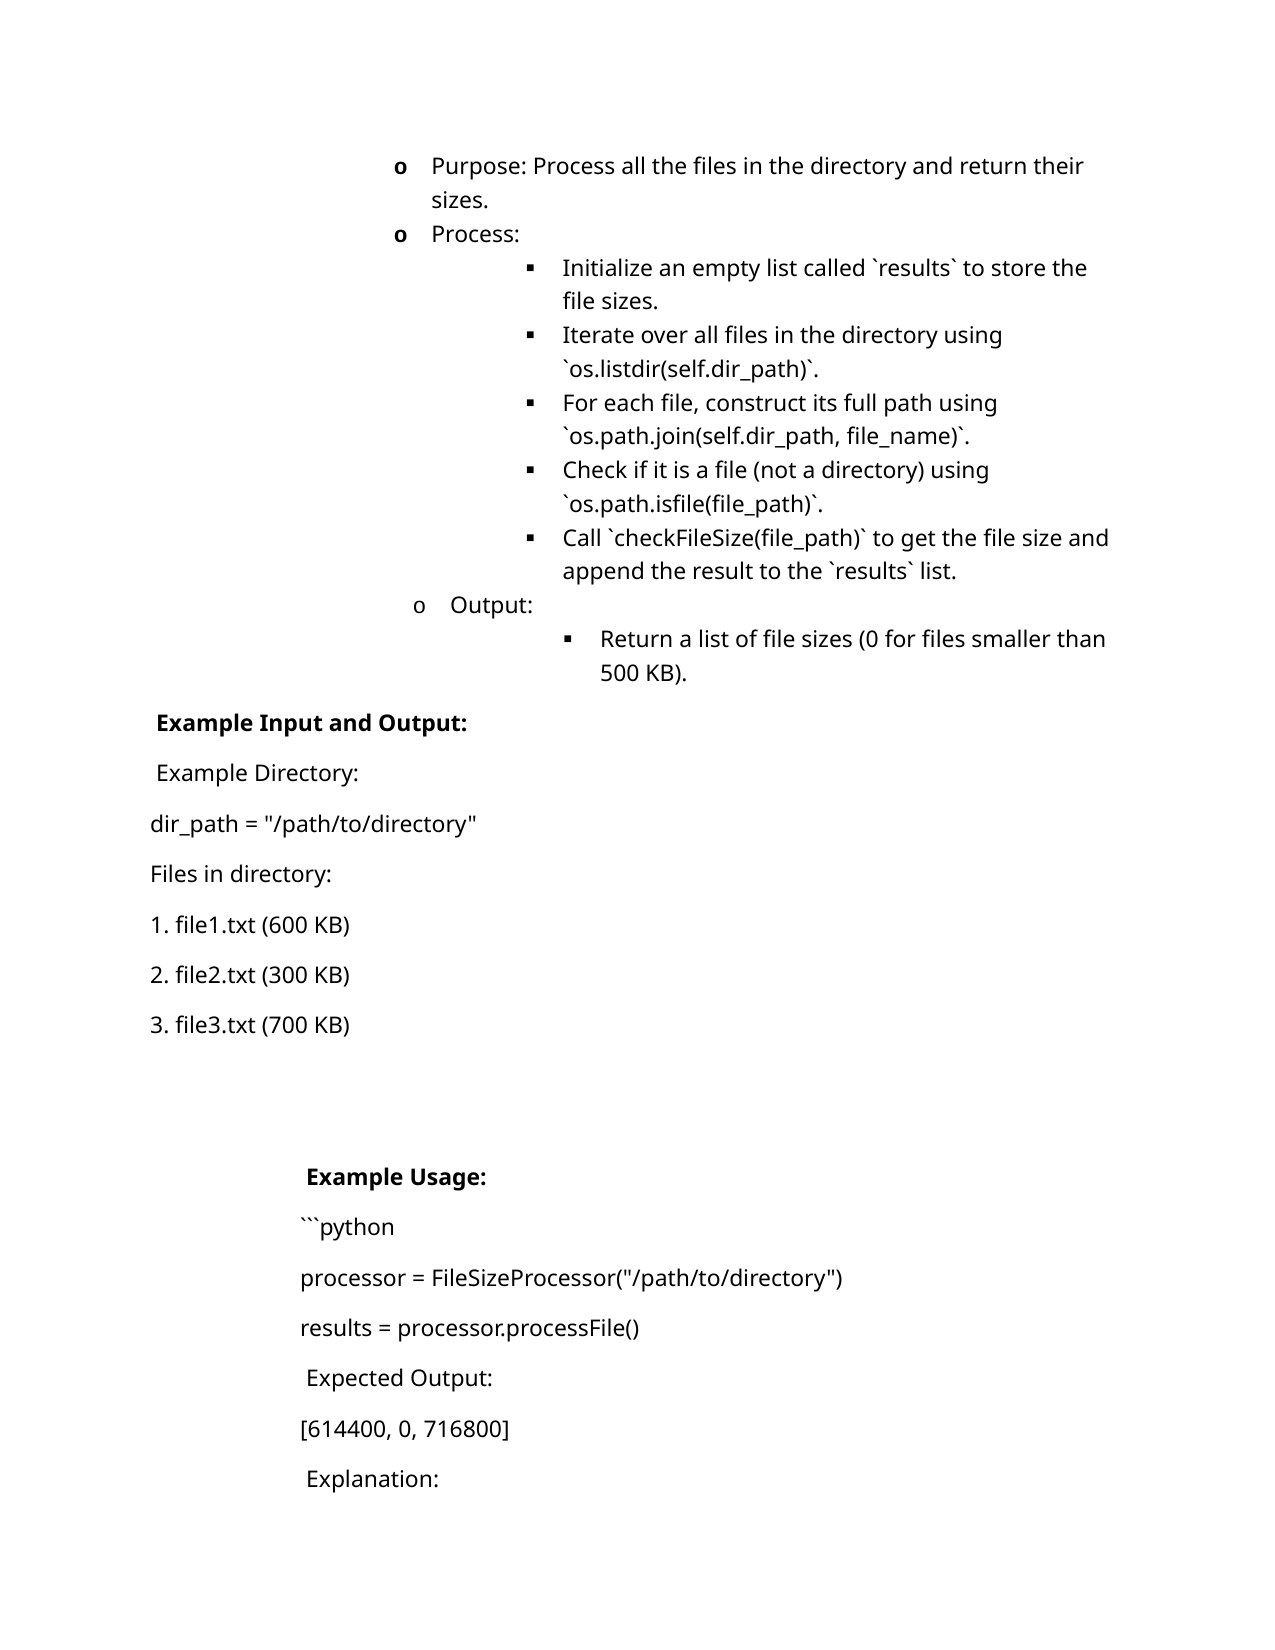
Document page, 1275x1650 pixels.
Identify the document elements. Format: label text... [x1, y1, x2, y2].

list Return a list of file sizes (0 for files smaller than 500 KB). [562, 623, 1125, 688]
text Example Usage: [300, 1161, 1125, 1192]
text Files in directory: [150, 858, 1125, 889]
text Example Input and Output: [150, 707, 1125, 738]
list Output: [412, 589, 1125, 620]
list Check if it is a file (not a directory) using `os.path.isfile(file_path)`. [525, 454, 1125, 519]
text results = processor.processFile() [300, 1312, 1125, 1343]
list For each file, construct its full path using `os.path.join(self.dir_path, file_name)`. [525, 386, 1125, 451]
list Purpose: Process all the files in the directory and return their sizes. [394, 150, 1125, 215]
list Initialize an empty list called `results` to store the file sizes. [525, 251, 1125, 316]
text ```python [300, 1211, 1125, 1242]
text Explanation: [300, 1463, 1125, 1494]
text Example Directory: [150, 757, 1125, 789]
text 1. file1.txt (600 KB) [150, 909, 1125, 940]
text dir_path = "/path/to/directory" [150, 808, 1125, 839]
text Expected Output: [300, 1362, 1125, 1394]
text 3. file3.txt (700 KB) [150, 1009, 1125, 1041]
text [614400, 0, 716800] [300, 1413, 1125, 1444]
list Call `checkFileSize(file_path)` to get the file size and append the result to the `results` list. [525, 521, 1125, 586]
text processor = FileSizeProcessor("/path/to/directory") [300, 1262, 1125, 1293]
list Process: [394, 218, 1125, 249]
list Iterate over all files in the directory using `os.listdir(self.dir_path)`. [525, 319, 1125, 384]
text 2. file2.txt (300 KB) [150, 959, 1125, 990]
